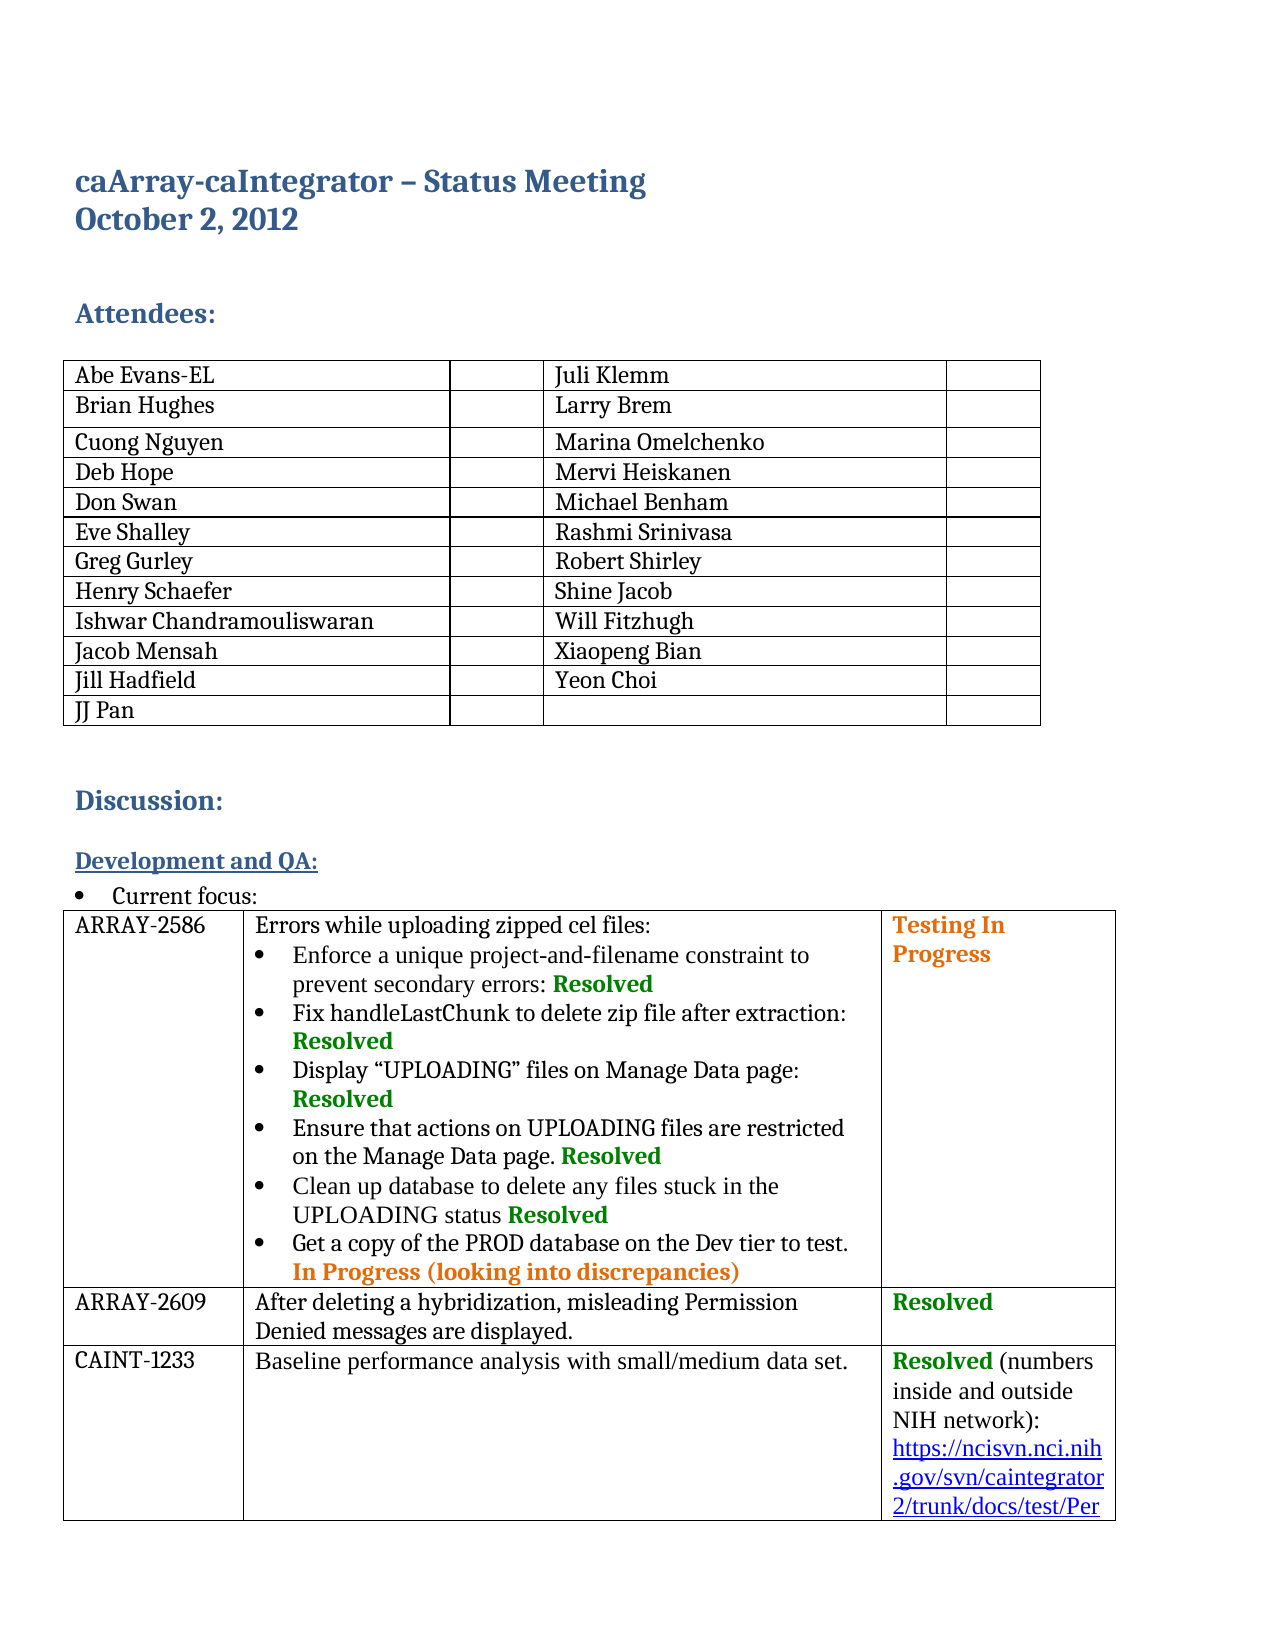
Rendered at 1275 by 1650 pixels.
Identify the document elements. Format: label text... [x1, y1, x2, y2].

text October 2, 2012 [75, 201, 1200, 239]
table_cell Yeon Choi [544, 666, 946, 695]
table_cell [451, 577, 543, 606]
table_cell Xiaopeng Bian [544, 637, 946, 665]
table_cell [947, 391, 1040, 427]
table_cell ARRAY-2609 [64, 1288, 243, 1345]
table_cell [451, 547, 543, 576]
table_cell Rashmi Srinivasa [544, 518, 946, 546]
table_cell Brian Hughes [64, 391, 449, 427]
table_cell [451, 518, 543, 546]
table_cell Baseline performance analysis with small/medium data set. [244, 1346, 881, 1520]
table_header Juli Klemm [544, 361, 946, 389]
table_cell Deb Hope [64, 458, 449, 487]
table_cell [451, 391, 543, 427]
table_cell [544, 696, 946, 725]
table_cell [947, 428, 1040, 457]
table_cell [947, 696, 1040, 725]
table_cell [451, 637, 543, 665]
table_cell After deleting a hybridization, misleading Permission Denied messages are displayed. [244, 1288, 881, 1345]
table_header ARRAY-2586 [64, 911, 243, 1287]
table_cell Jill Hadfield [64, 666, 449, 695]
table_header Testing In Progress [882, 911, 1115, 1287]
table_cell Will Fitzhugh [544, 607, 946, 636]
table_cell [947, 637, 1040, 665]
table_cell Ishwar Chandramouliswaran [64, 607, 449, 636]
table_cell Marina Omelchenko [544, 428, 946, 457]
table_cell [947, 607, 1040, 636]
table_cell Greg Gurley [64, 547, 449, 576]
table_cell Mervi Heiskanen [544, 458, 946, 487]
table_cell [947, 488, 1040, 516]
table_cell [947, 547, 1040, 576]
table_cell JJ Pan [64, 696, 449, 725]
table_cell Larry Brem [544, 391, 946, 427]
table_cell Eve Shalley [64, 518, 449, 546]
table_cell [451, 428, 543, 457]
table_cell [451, 666, 543, 695]
table_cell Shine Jacob [544, 577, 946, 606]
list Current focus: [75, 882, 1200, 910]
table_cell Robert Shirley [544, 547, 946, 576]
table_cell [947, 666, 1040, 695]
table_cell [947, 577, 1040, 606]
table_header [451, 361, 543, 389]
table_header [947, 361, 1040, 389]
table_cell Henry Schaefer [64, 577, 449, 606]
subtitle Attendees: [75, 297, 1200, 331]
subtitle Development and QA: [75, 847, 1200, 875]
table_cell Jacob Mensah [64, 637, 449, 665]
table_header Abe Evans-EL [64, 361, 449, 389]
table_cell Don Swan [64, 488, 449, 516]
table_cell [451, 458, 543, 487]
table_cell [451, 607, 543, 636]
table_cell Resolved (numbers inside and outside NIH network): https://ncisvn.nci.nih.gov/svn/caintegrator2/trunk/docs/test/PerformanceNumbers.xlsx) [882, 1346, 1115, 1520]
table_cell [947, 458, 1040, 487]
table_cell Resolved [882, 1288, 1115, 1345]
table_cell [947, 518, 1040, 546]
table_cell Michael Benham [544, 488, 946, 516]
table_cell Cuong Nguyen [64, 428, 449, 457]
table_cell [451, 696, 543, 725]
table_cell [451, 488, 543, 516]
subtitle caArray-caIntegrator – Status Meeting [75, 162, 1200, 201]
table_header Errors while uploading zipped cel files: Enforce a unique project-and-filename constraint to prevent secondary errors: Resolved Fix handleLastChunk to delete zip file after extraction: Resolved Display “UPLOADING” files on Manage Data page: Resolved Ensure that actions on UPLOADING files are restricted on the Manage Data page. Resolved Clean up database to delete any files stuck in the UPLOADING status Resolved Get a copy of the PROD database on the Dev tier to test. In Progress (looking into discrepancies) [244, 911, 881, 1287]
subtitle Discussion: [75, 784, 1200, 817]
table_cell CAINT-1233 [64, 1346, 243, 1520]
